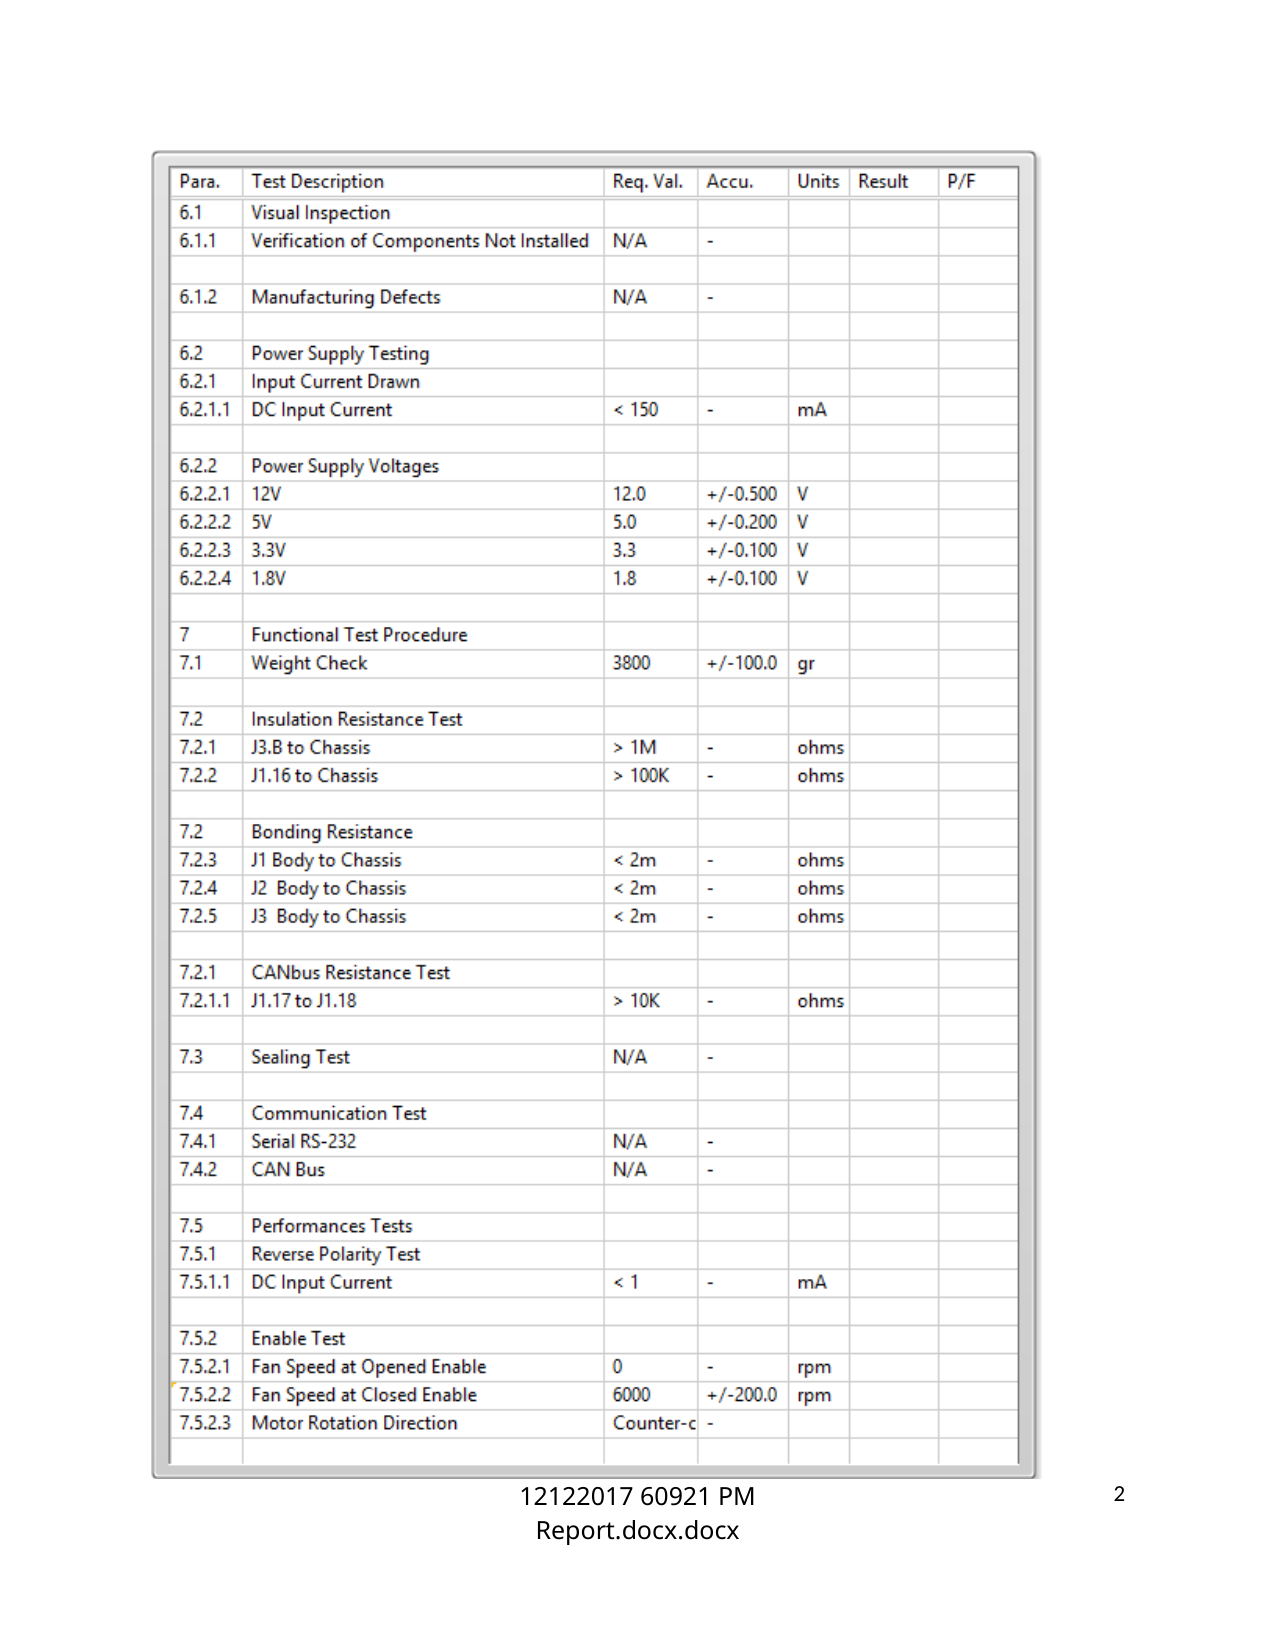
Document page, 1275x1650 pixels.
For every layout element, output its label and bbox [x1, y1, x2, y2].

picture [150, 150, 1043, 1479]
